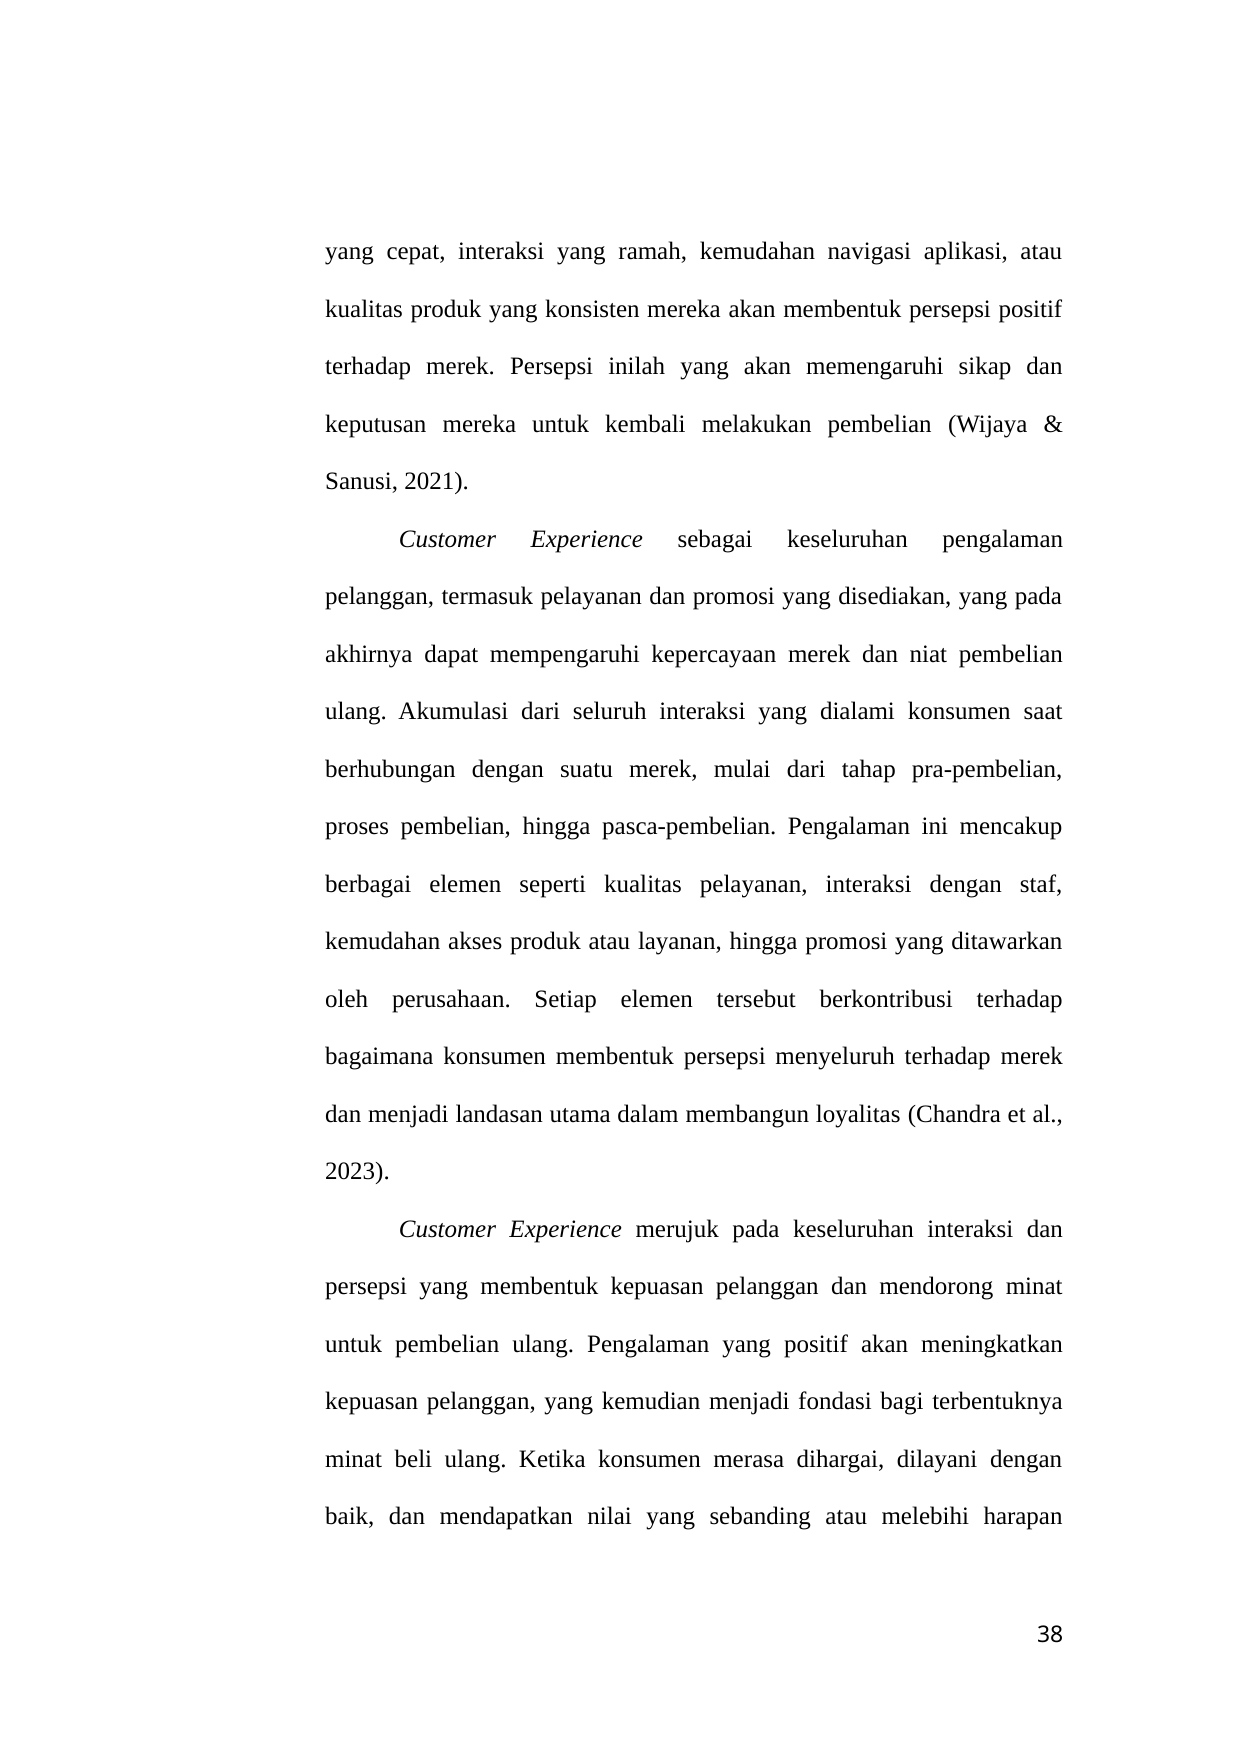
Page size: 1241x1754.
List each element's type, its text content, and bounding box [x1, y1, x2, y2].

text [325, 1214, 1063, 1530]
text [325, 236, 1063, 495]
text Customer Experience sebagai keseluruhan pengalaman pelanggan, termasuk pelayanan dan promosi yang disediakan, yang pada akhirnya dapat mempengaruhi kepercayaan merek dan niat pembelian ulang. Akumulasi dari seluruh interaksi yang dialami konsumen saat berhubungan dengan suatu merek, mulai dari tahap pra-pembelian, proses pembelian, hingga pasca-pembelian. Pengalaman ini mencakup berbagai elemen seperti kualitas pelayanan, interaksi dengan staf, kemudahan akses produk atau layanan, hingga promosi yang ditawarkan oleh perusahaan. Setiap elemen tersebut berkontribusi terhadap bagaimana konsumen membentuk persepsi menyeluruh terhadap merek dan menjadi landasan utama dalam membangun loyalitas (Chandra et al., 2023). [325, 524, 1063, 1185]
